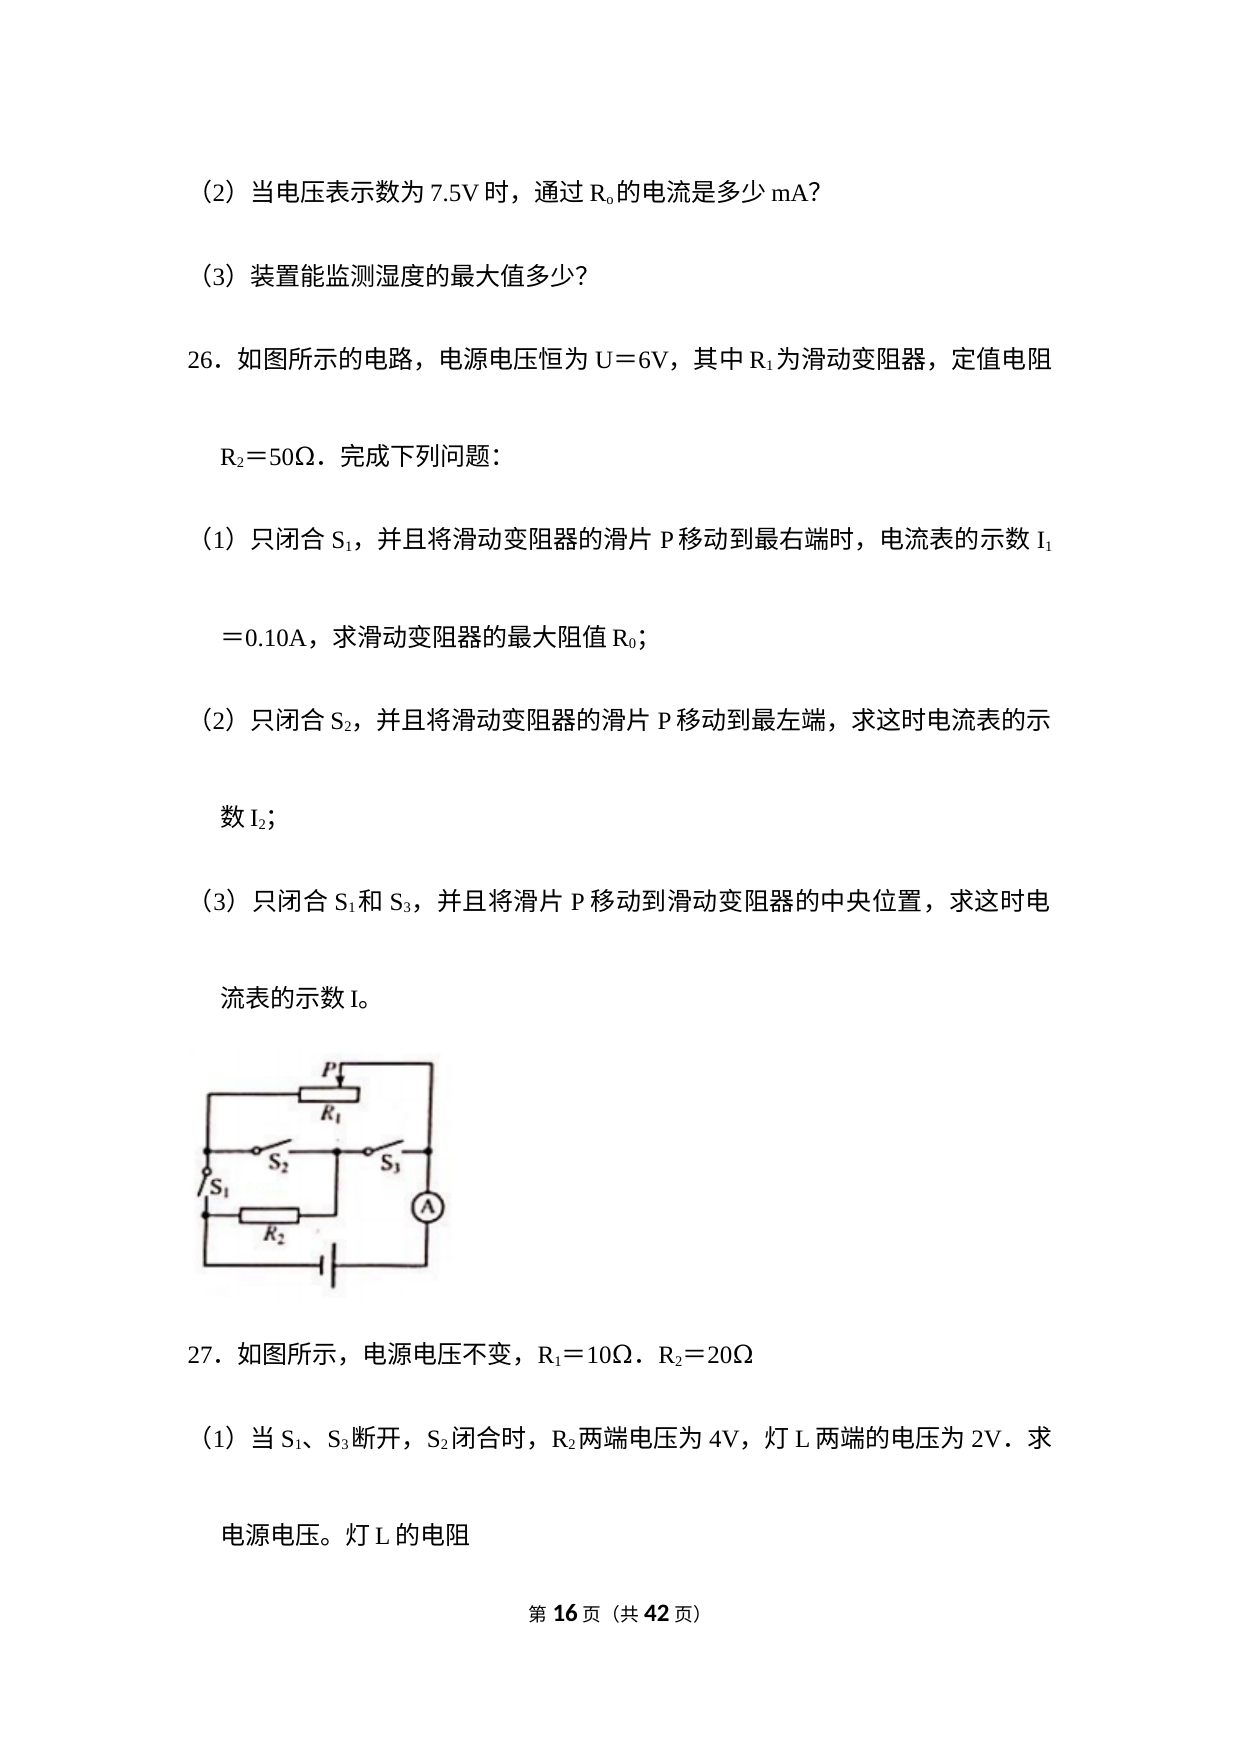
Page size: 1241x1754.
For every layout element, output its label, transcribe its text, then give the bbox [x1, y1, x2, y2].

text （3）装置能监测湿度的最大值多少？ [187, 242, 1053, 307]
text （1）当S1、S3断开，S2闭合时，R2两端电压为4V，灯L两端的电压为2V．求电源电压。灯L的电阻 [187, 1404, 1053, 1566]
text （2）只闭合S2，并且将滑动变阻器的滑片P移动到最左端，求这时电流表的示数I2； [187, 686, 1053, 848]
text （2）当电压表示数为7.5V时，通过Ro的电流是多少mA？ [187, 158, 1053, 223]
text 27．如图所示，电源电压不变，R1＝10Ω．R2＝20Ω [187, 1321, 1053, 1386]
text 26．如图所示的电路，电源电压恒为U＝6V，其中R1为滑动变阻器，定值电阻R2＝50Ω．完成下列问题： [187, 325, 1053, 487]
text （3）只闭合S1和S3，并且将滑片P移动到滑动变阻器的中央位置，求这时电流表的示数I。 [187, 867, 1053, 1029]
text （1）只闭合S1，并且将滑动变阻器的滑片P移动到最右端时，电流表的示数I1＝0.10A，求滑动变阻器的最大阻值R0； [187, 505, 1053, 668]
picture [187, 1047, 458, 1302]
